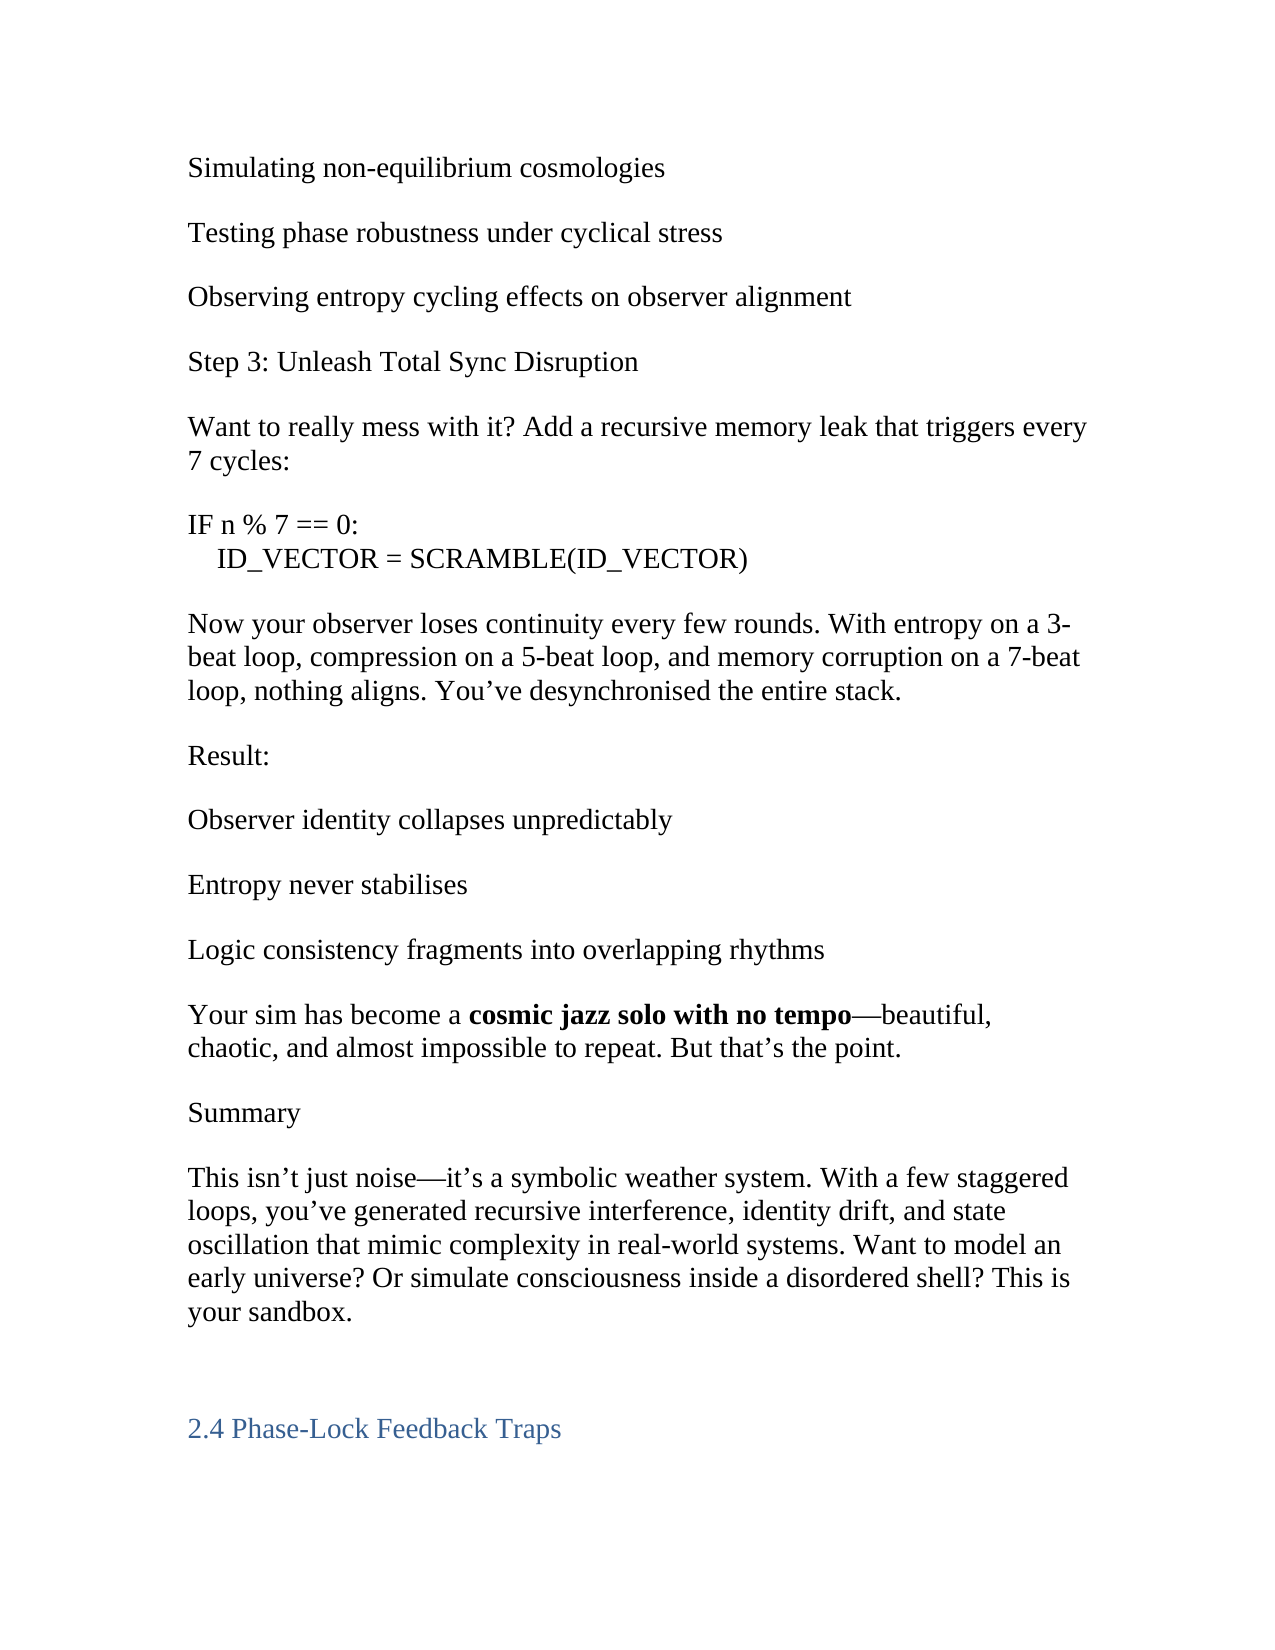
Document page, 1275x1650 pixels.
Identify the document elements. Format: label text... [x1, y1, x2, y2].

text IF n % 7 == 0: ID_VECTOR = SCRAMBLE(ID_VECTOR) [187, 507, 1087, 574]
text Summary [187, 1095, 1087, 1129]
text Your sim has become a cosmic jazz solo with no tempo—beautiful, chaotic, and almost impossible to repeat. But that’s the point. [187, 997, 1087, 1064]
text Testing phase robustness under cyclical stress [187, 215, 1087, 248]
text Now your observer loses continuity every few rounds. With entropy on a 3-beat loop, compression on a 5-beat loop, and memory corruption on a 7-beat loop, nothing aligns. You’ve desynchronised the entire stack. [187, 606, 1087, 706]
text This isn’t just noise—it’s a symbolic weather system. With a few staggered loops, you’ve generated recursive interference, identity drift, and state oscillation that mimic complexity in real-world systems. Want to model an early universe? Or simulate consciousness inside a disordered shell? This is your sandbox. [187, 1160, 1087, 1328]
text Step 3: Unleash Total Sync Disruption [187, 344, 1087, 378]
text Entropy never stabilises [187, 867, 1087, 901]
text Simulating non-equilibrium cosmologies [187, 150, 1087, 183]
text Want to really mess with it? Add a recursive memory leak that triggers every 7 cycles: [187, 409, 1087, 476]
text Observing entropy cycling effects on observer alignment [187, 279, 1087, 313]
text Observer identity collapses unpredictably [187, 802, 1087, 836]
text Logic consistency fragments into overlapping rhythms [187, 932, 1087, 966]
text Result: [187, 738, 1087, 771]
text 2.4 Phase-Lock Feedback Traps [187, 1411, 1087, 1445]
